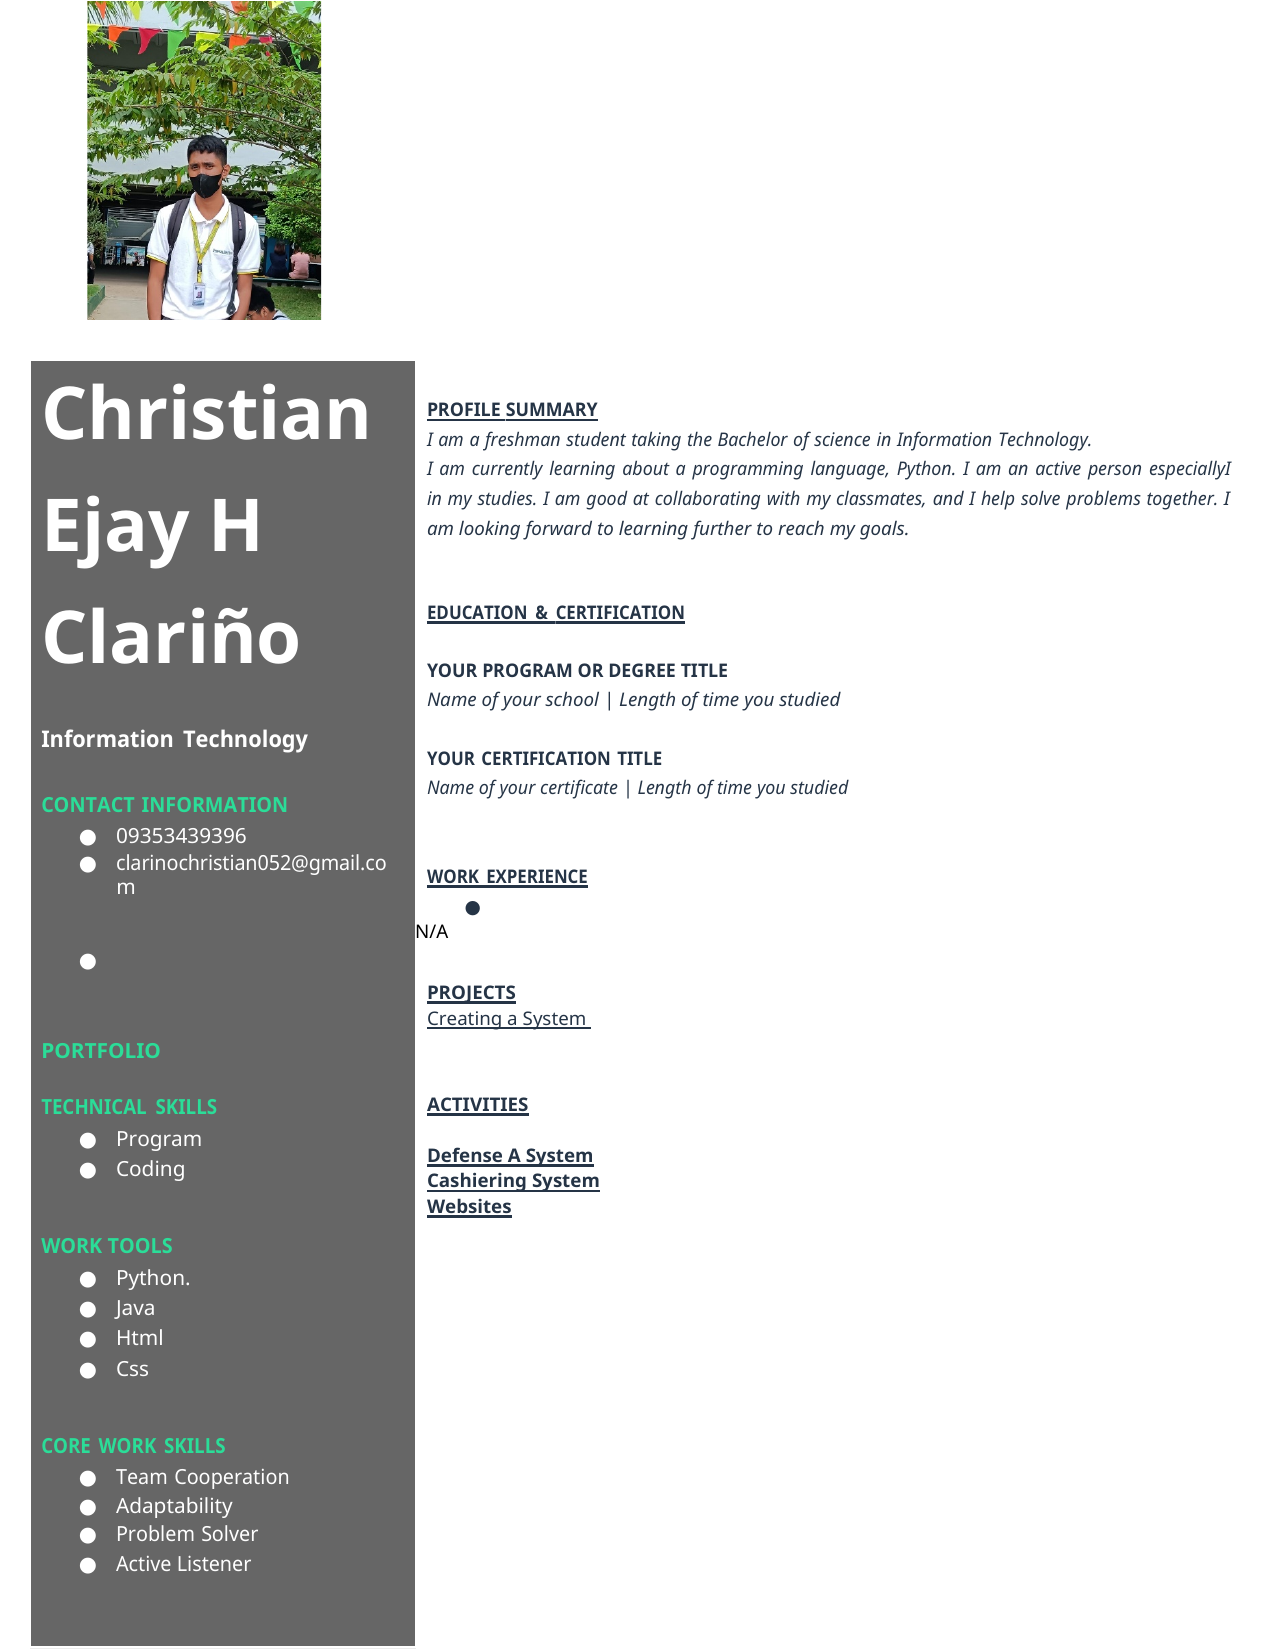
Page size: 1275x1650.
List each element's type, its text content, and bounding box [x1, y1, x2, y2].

text Defense A System [427, 1142, 1242, 1168]
list Program [78, 1122, 300, 1152]
text N/A [415, 918, 1242, 944]
list Python. [78, 1261, 300, 1291]
text I am currently learning about a programming language, Python. I am an active person especiallyI in my studies. I am good at collaborating with my classmates, and I help solve problems together. I am looking forward to learning further to reach my goals. [427, 456, 1231, 540]
list Active Listener [78, 1547, 300, 1578]
text ● [78, 945, 300, 973]
list Adaptability [78, 1491, 300, 1519]
text YOUR PROGRAM OR DEGREE TITLE [427, 657, 1242, 683]
subtitle PROJECTS [427, 979, 1242, 1005]
list Html [78, 1322, 300, 1352]
text ACTIVITIES [427, 1091, 1242, 1117]
list Coding [78, 1152, 300, 1183]
text Websites [427, 1193, 1242, 1219]
text Information Technology [41, 722, 404, 754]
text Cashiering System [427, 1168, 1242, 1193]
subtitle PROFILE SUMMARY [427, 397, 1242, 422]
list Team Cooperation [78, 1461, 300, 1491]
text Name of your school | Length of time you studied [427, 687, 1242, 712]
title Christian Ejay H Clariño [41, 361, 404, 685]
list Css [78, 1352, 300, 1382]
subtitle EDUCATION & CERTIFICATION [427, 599, 1242, 625]
text I am a freshman student taking the Bachelor of science in Information Technology. [427, 426, 1242, 452]
subtitle PORTFOLIO TECHNICAL SKILLS [41, 1008, 272, 1120]
text Name of your certiﬁcate | Length of time you studied [427, 775, 1242, 800]
list clarinochristian052@gmail.co m [78, 850, 401, 900]
subtitle WORK EXPERIENCE [427, 863, 1242, 889]
text ● [464, 893, 1242, 918]
subtitle YOUR CERTIFICATION TITLE [427, 745, 1242, 771]
subtitle CORE WORK SKILLS [41, 1431, 300, 1459]
subtitle Creating a System [427, 1005, 1242, 1030]
list Problem Solver [78, 1519, 300, 1547]
list 09353439396 [78, 819, 404, 849]
picture [87, 1, 322, 320]
subtitle CONTACT INFORMATION [41, 790, 404, 818]
list Java [78, 1291, 300, 1322]
subtitle WORK TOOLS [41, 1231, 300, 1260]
